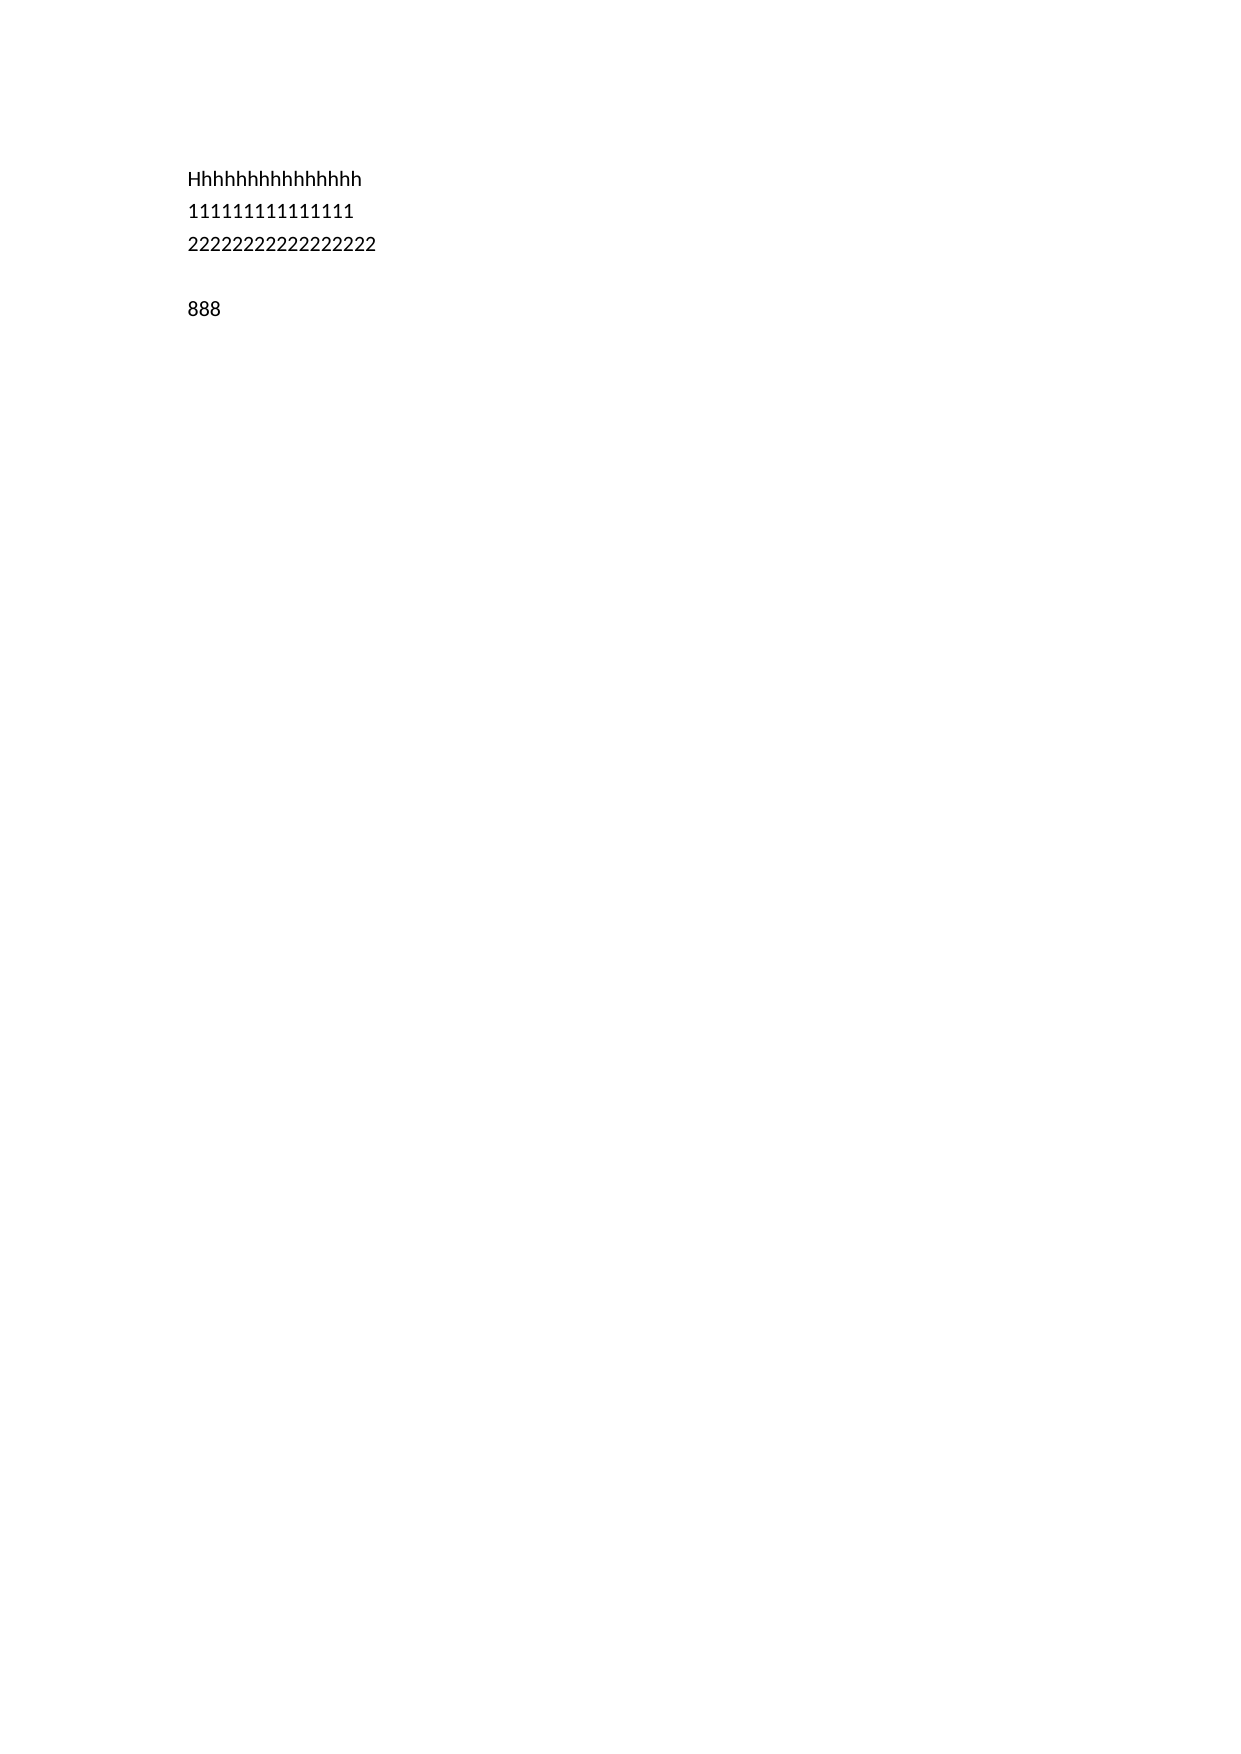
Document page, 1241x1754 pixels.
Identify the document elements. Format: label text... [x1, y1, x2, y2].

text 888 [187, 292, 1053, 324]
text Hhhhhhhhhhhhhhh [187, 162, 1053, 194]
text 22222222222222222 [187, 227, 1053, 259]
text 111111111111111 [187, 194, 1053, 227]
